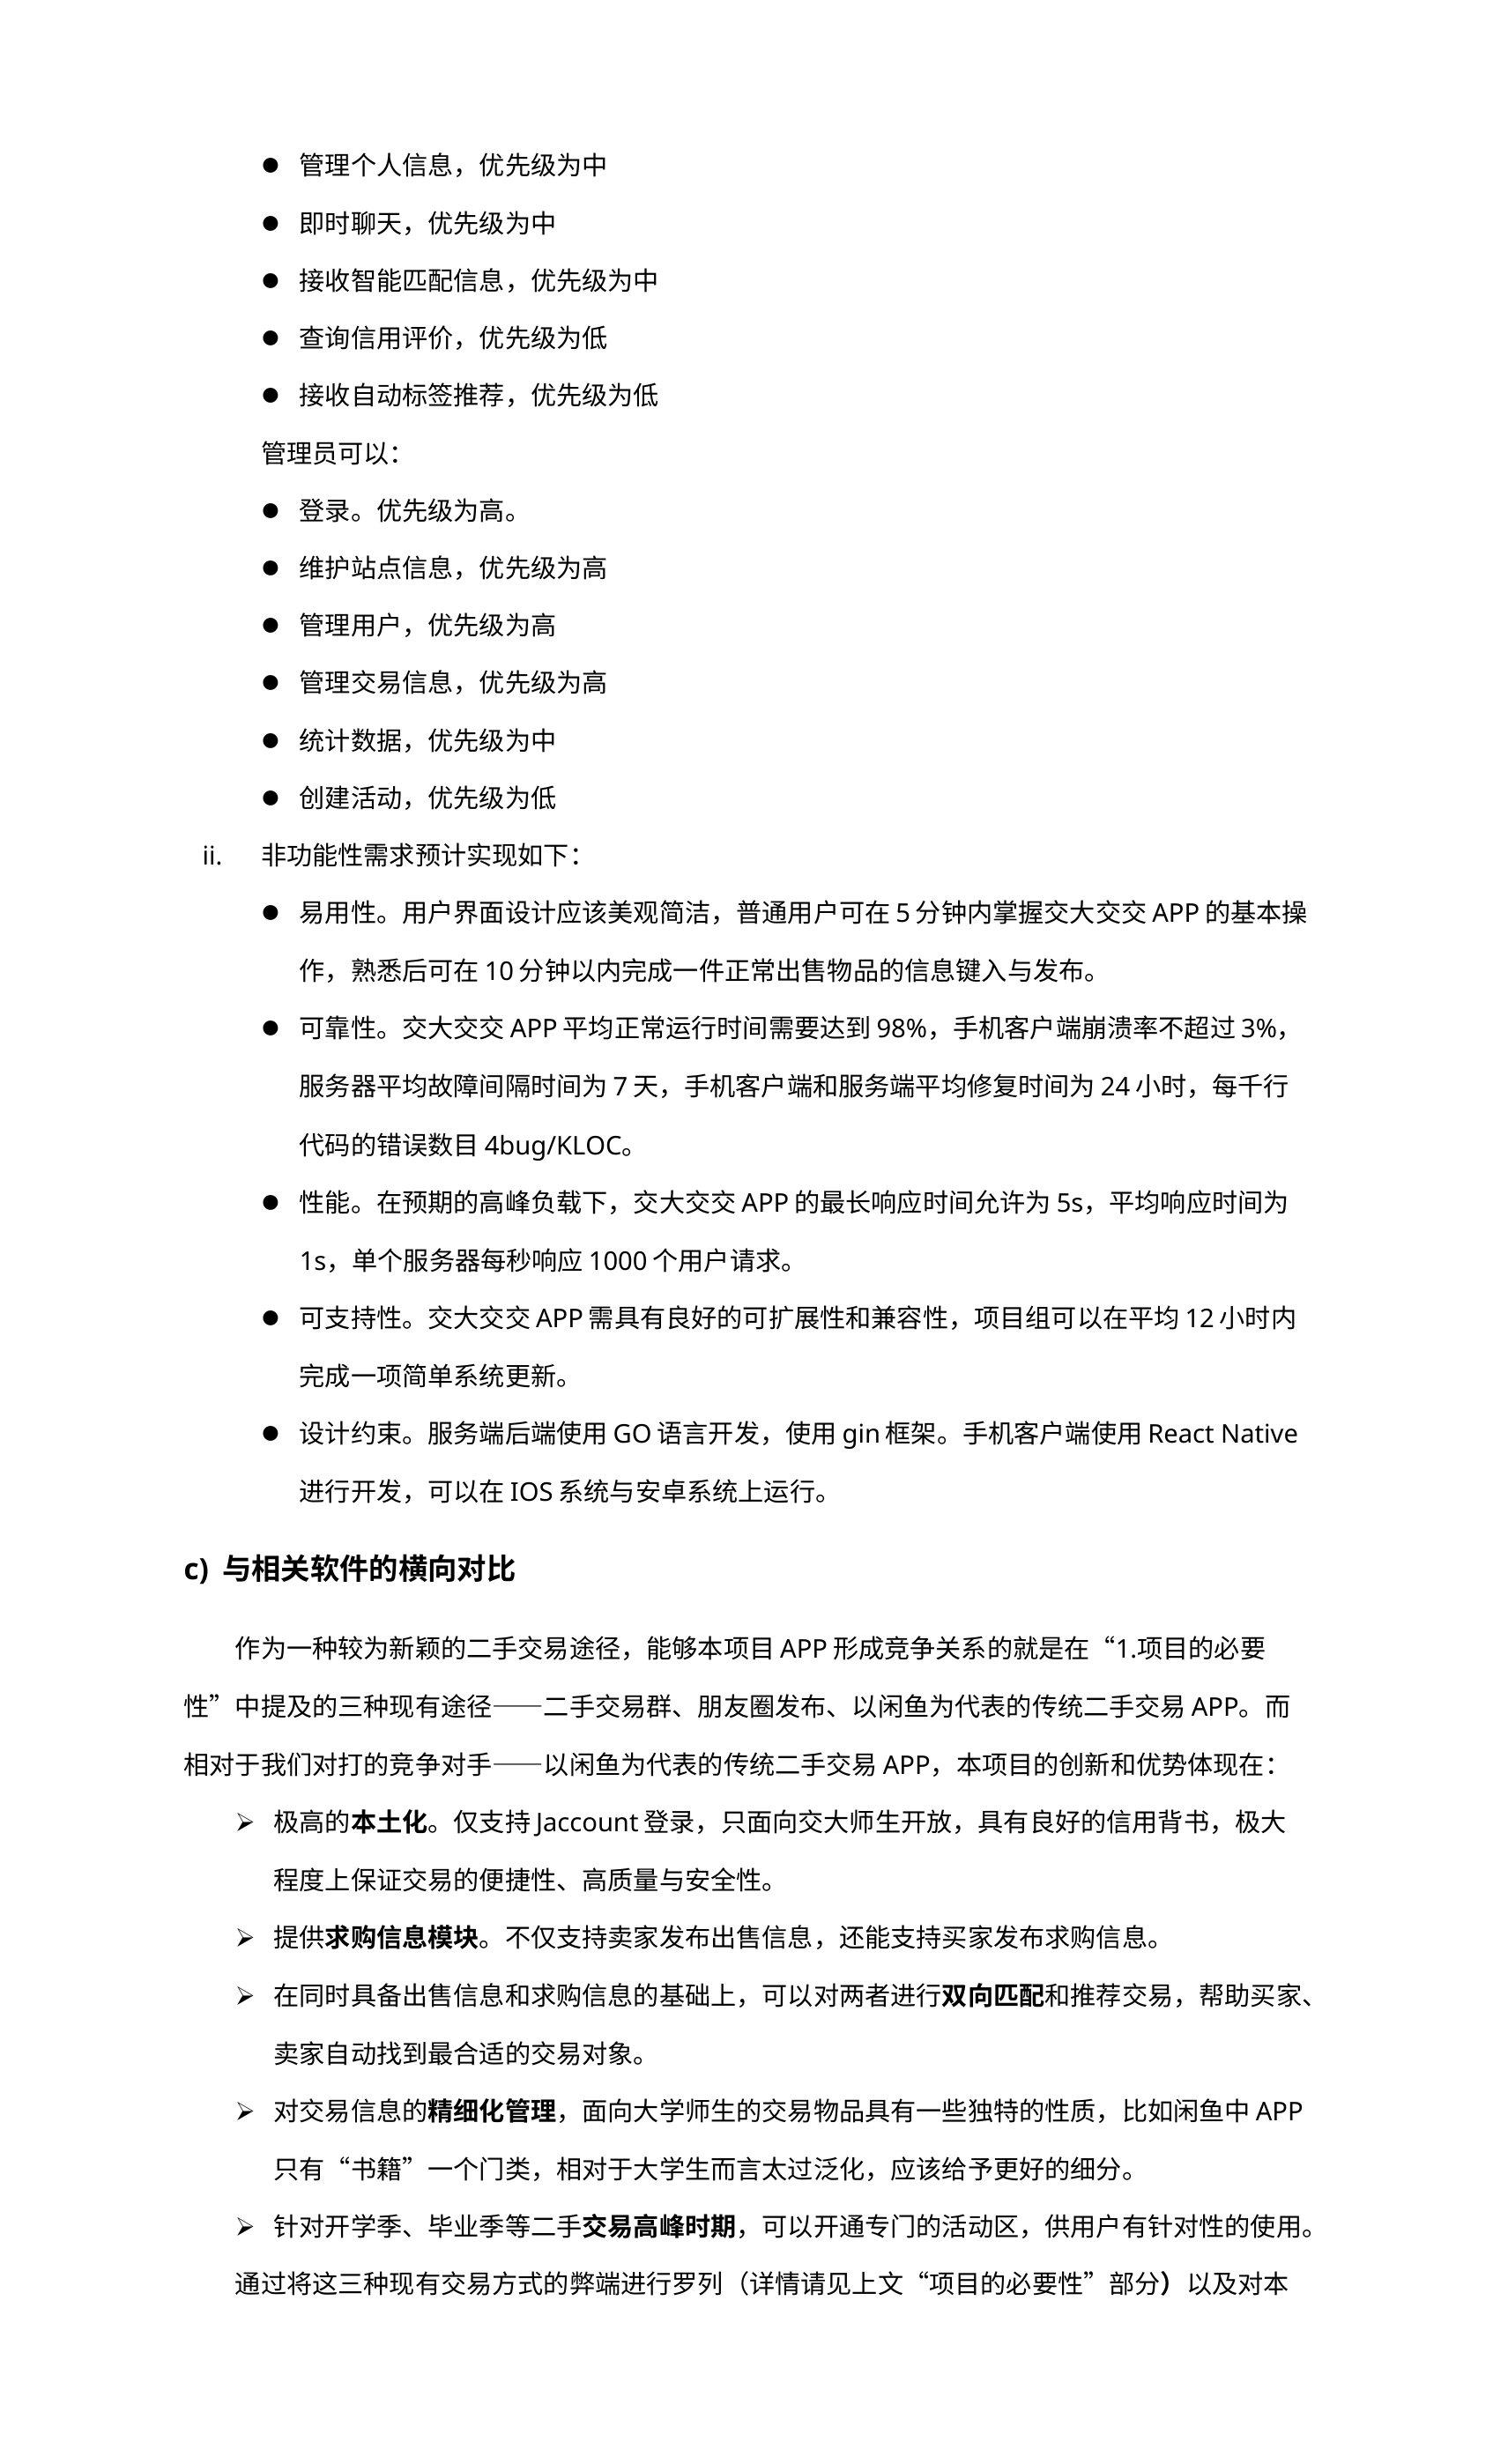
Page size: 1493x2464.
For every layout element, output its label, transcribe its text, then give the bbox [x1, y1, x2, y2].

list 统计数据，优先级为中 [261, 719, 1309, 758]
list 极高的本土化。仅支持Jaccount登录，只面向交大师生开放，具有良好的信用背书，极大程度上保证交易的便捷性、高质量与安全性。 [235, 1801, 1309, 1898]
list 设计约束。服务端后端使用GO语言开发，使用gin框架。手机客户端使用React Native进行开发，可以在IOS系统与安卓系统上运行。 [261, 1413, 1309, 1510]
list 可支持性。交大交交APP需具有良好的可扩展性和兼容性，项目组可以在平均12小时内完成一项简单系统更新。 [261, 1297, 1309, 1394]
list 接收智能匹配信息，优先级为中 [261, 259, 1309, 299]
list 管理交易信息，优先级为高 [261, 662, 1309, 701]
list 管理个人信息，优先级为中 [261, 145, 1309, 183]
text 管理员可以： [222, 432, 1309, 471]
list 针对开学季、毕业季等二手交易高峰时期，可以开通专门的活动区，供用户有针对性的使用。 [235, 2206, 1309, 2245]
list 维护站点信息，优先级为高 [261, 547, 1309, 586]
list 对交易信息的精细化管理，面向大学师生的交易物品具有一些独特的性质，比如闲鱼中APP只有“书籍”一个门类，相对于大学生而言太过泛化，应该给予更好的细分。 [235, 2089, 1309, 2187]
list 登录。优先级为高。 [261, 489, 1309, 528]
list 查询信用评价，优先级为低 [261, 317, 1309, 356]
list 非功能性需求预计实现如下： [222, 835, 1309, 873]
list 即时聊天，优先级为中 [261, 202, 1309, 241]
list 提供求购信息模块。不仅支持卖家发布出售信息，还能支持买家发布求购信息。 [235, 1917, 1309, 1956]
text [183, 2263, 1309, 2302]
list 性能。在预期的高峰负载下，交大交交APP的最长响应时间允许为5s，平均响应时间为1s，单个服务器每秒响应1000个用户请求。 [261, 1181, 1309, 1279]
list 管理用户，优先级为高 [261, 605, 1309, 643]
list 与相关软件的横向对比 [183, 1528, 1309, 1606]
text 作为一种较为新颖的二手交易途径，能够本项目APP形成竞争关系的就是在“1.项目的必要性”中提及的三种现有途径——二手交易群、朋友圈发布、以闲鱼为代表的传统二手交易APP。而相对于我们对打的竞争对手——以闲鱼为代表的传统二手交易APP，本项目的创新和优势体现在： [183, 1627, 1309, 1783]
list 可靠性。交大交交APP平均正常运行时间需要达到98%，手机客户端崩溃率不超过3%，服务器平均故障间隔时间为7天，手机客户端和服务端平均修复时间为24小时，每千行代码的错误数目4bug/KLOC。 [261, 1007, 1309, 1162]
list 接收自动标签推荐，优先级为低 [261, 375, 1309, 413]
list 创建活动，优先级为低 [261, 776, 1309, 816]
list 易用性。用户界面设计应该美观简洁，普通用户可在5分钟内掌握交大交交APP的基本操作，熟悉后可在10分钟以内完成一件正常出售物品的信息键入与发布。 [261, 892, 1309, 989]
list 在同时具备出售信息和求购信息的基础上，可以对两者进行双向匹配和推荐交易，帮助买家、卖家自动找到最合适的交易对象。 [235, 1974, 1309, 2071]
